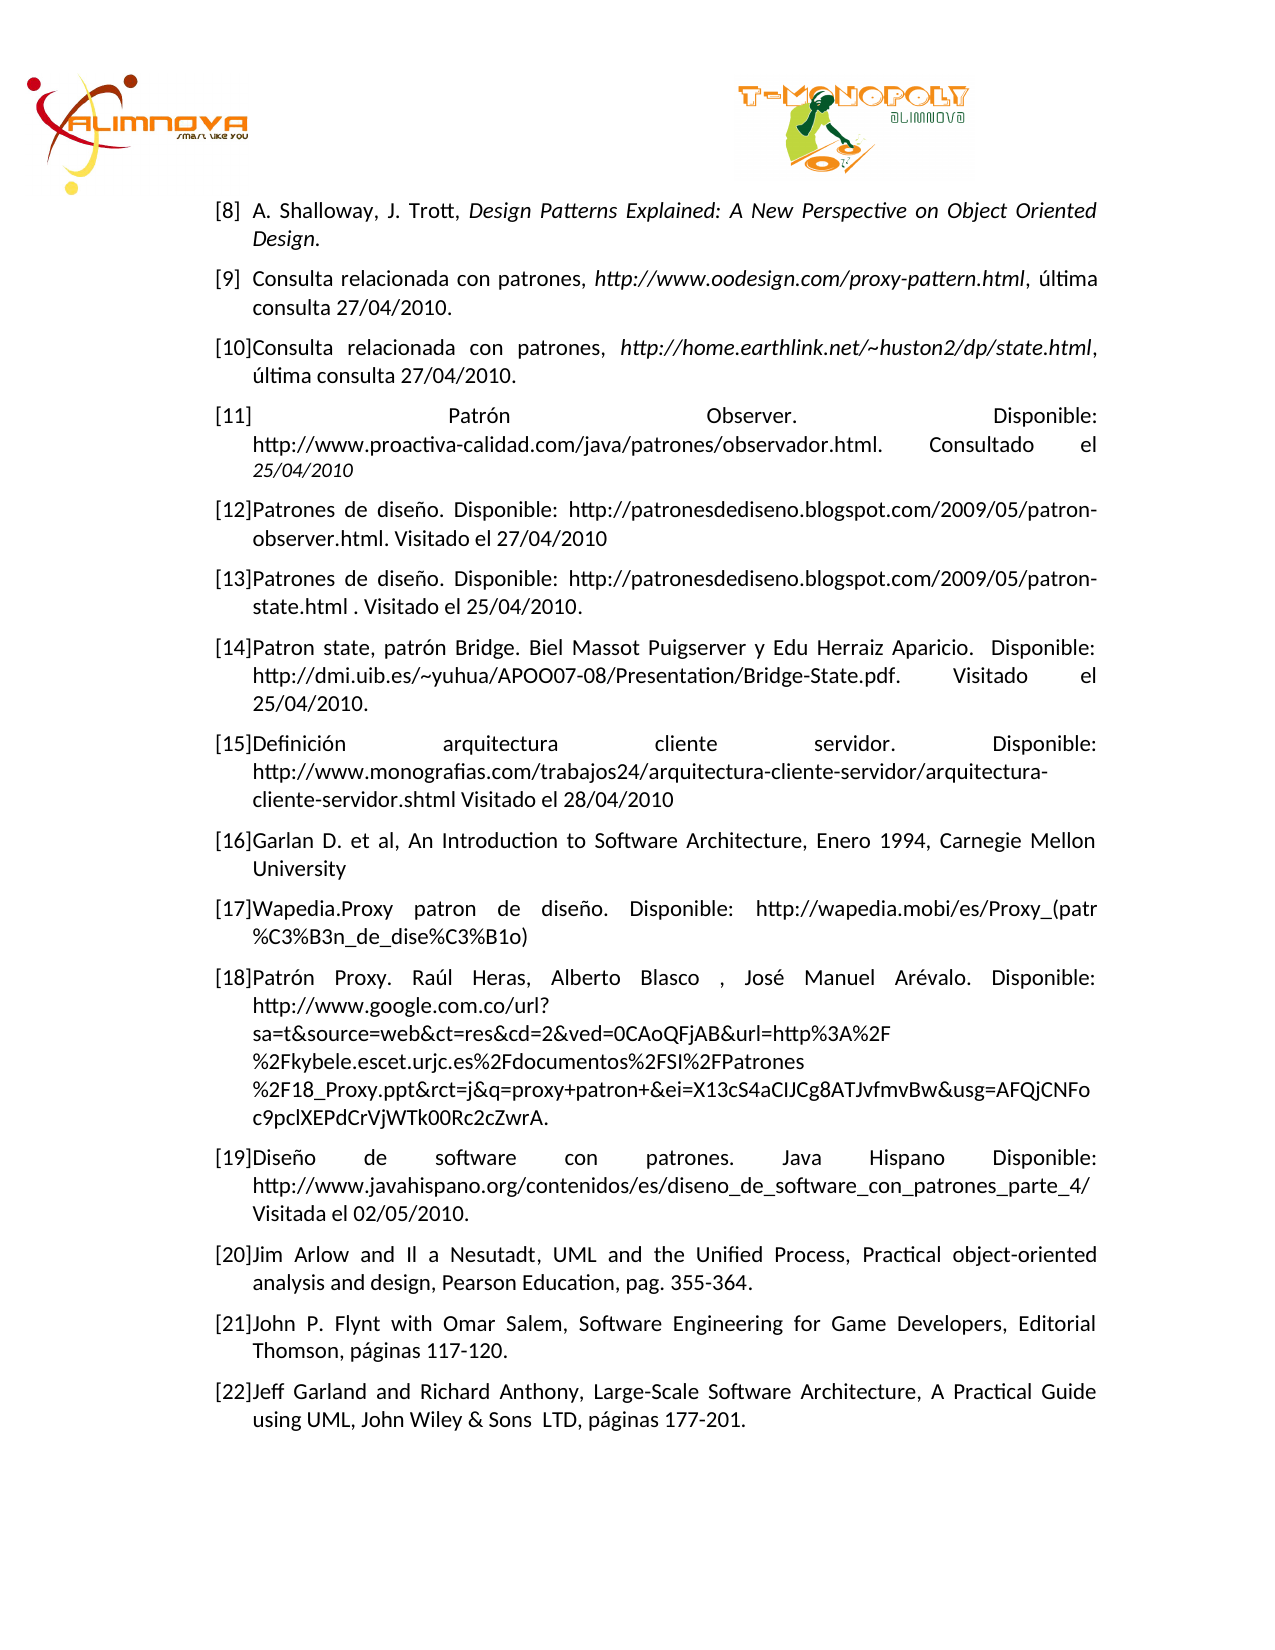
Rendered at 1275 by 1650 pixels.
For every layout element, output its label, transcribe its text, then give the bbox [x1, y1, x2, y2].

list Patrones de diseño. Disponible: http://patronesdediseno.blogspot.com/2009/05/patron-state.html . Visitado el 25/04/2010. [215, 564, 1098, 620]
picture [734, 74, 975, 148]
list Definición arquitectura cliente servidor. Disponible: http://www.monografias.com/trabajos24/arquitectura-cliente-servidor/arquitectura-cliente-servidor.shtml Visitado el 28/04/2010 [215, 729, 1098, 813]
list Diseño de software con patrones. Java Hispano Disponible: http://www.javahispano.org/contenidos/es/diseno_de_software_con_patrones_parte_4/ Visitada el 02/05/2010. [215, 1143, 1098, 1228]
list John P. Flynt with Omar Salem, Software Engineering for Game Developers, Editorial Thomson, páginas 117-120. [215, 1309, 1098, 1365]
list Patron state, patrón Bridge. Biel Massot Puigserver y Edu Herraiz Aparicio. Disponible: http://dmi.uib.es/~yuhua/APOO07-08/Presentation/Bridge-State.pdf. Visitado el 25/04/2010. [215, 633, 1098, 717]
list Jim Arlow and Il a Nesutadt, UML and the Unified Process, Practical object-oriented analysis and design, Pearson Education, pag. 355-364. [215, 1240, 1098, 1296]
list Patrón Proxy. Raúl Heras, Alberto Blasco , José Manuel Arévalo. Disponible: http://www.google.com.co/url?sa=t&source=web&ct=res&cd=2&ved=0CAoQFjAB&url=http%3A%2F%2Fkybele.escet.urjc.es%2Fdocumentos%2FSI%2FPatrones%2F18_Proxy.ppt&rct=j&q=proxy+patron+&ei=X13cS4aCIJCg8ATJvfmvBw&usg=AFQjCNFoc9pclXEPdCrVjWTk00Rc2cZwrA. [215, 963, 1098, 1131]
list Patrón Observer. Disponible: http://www.proactiva-calidad.com/java/patrones/observador.html. Consultado el 25/04/2010 [215, 402, 1098, 483]
list Consulta relacionada con patrones, http://home.earthlink.net/~huston2/dp/state.html, última consulta 27/04/2010. [215, 333, 1098, 389]
list Consulta relacionada con patrones, http://www.oodesign.com/proxy-pattern.html, última consulta 27/04/2010. [215, 264, 1098, 321]
list Jeff Garland and Richard Anthony, Large-Scale Software Architecture, A Practical Guide using UML, John Wiley & Sons LTD, páginas 177-201. [215, 1377, 1098, 1433]
picture [24, 73, 249, 196]
list Wapedia.Proxy patron de diseño. Disponible: http://wapedia.mobi/es/Proxy_(patr%C3%B3n_de_dise%C3%B1o) [215, 894, 1098, 950]
list A. Shalloway, J. Trott, Design Patterns Explained: A New Perspective on Object Oriented Design. [215, 148, 1098, 252]
list Patrones de diseño. Disponible: http://patronesdediseno.blogspot.com/2009/05/patron-observer.html. Visitado el 27/04/2010 [215, 496, 1098, 552]
list Garlan D. et al, An Introduction to Software Architecture, Enero 1994, Carnegie Mellon University [215, 826, 1098, 882]
